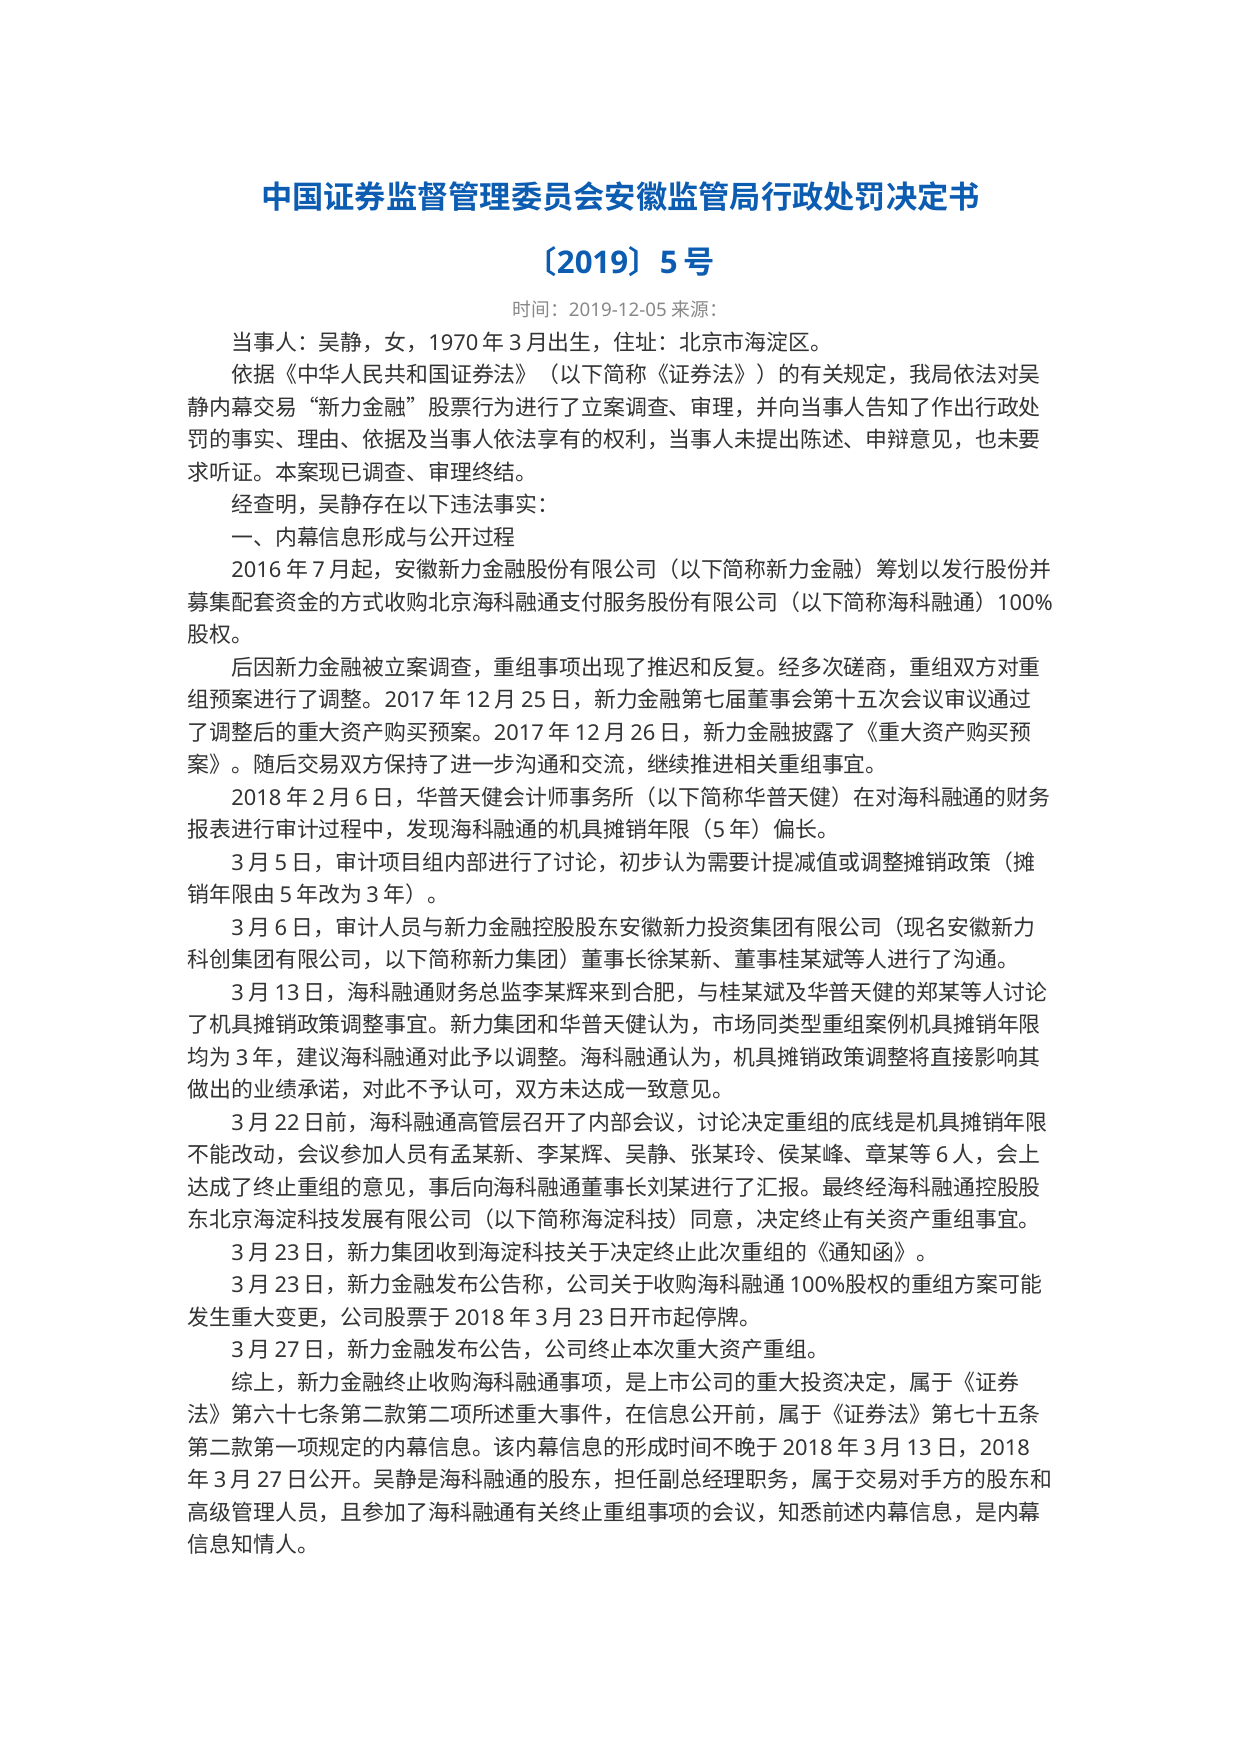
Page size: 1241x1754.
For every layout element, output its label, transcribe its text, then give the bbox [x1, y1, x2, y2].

text 时间：2019-12-05 来源： [187, 292, 1053, 324]
text 中国证券监督管理委员会安徽监管局行政处罚决定书〔2019〕5号 [187, 162, 1053, 292]
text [187, 324, 1053, 1559]
